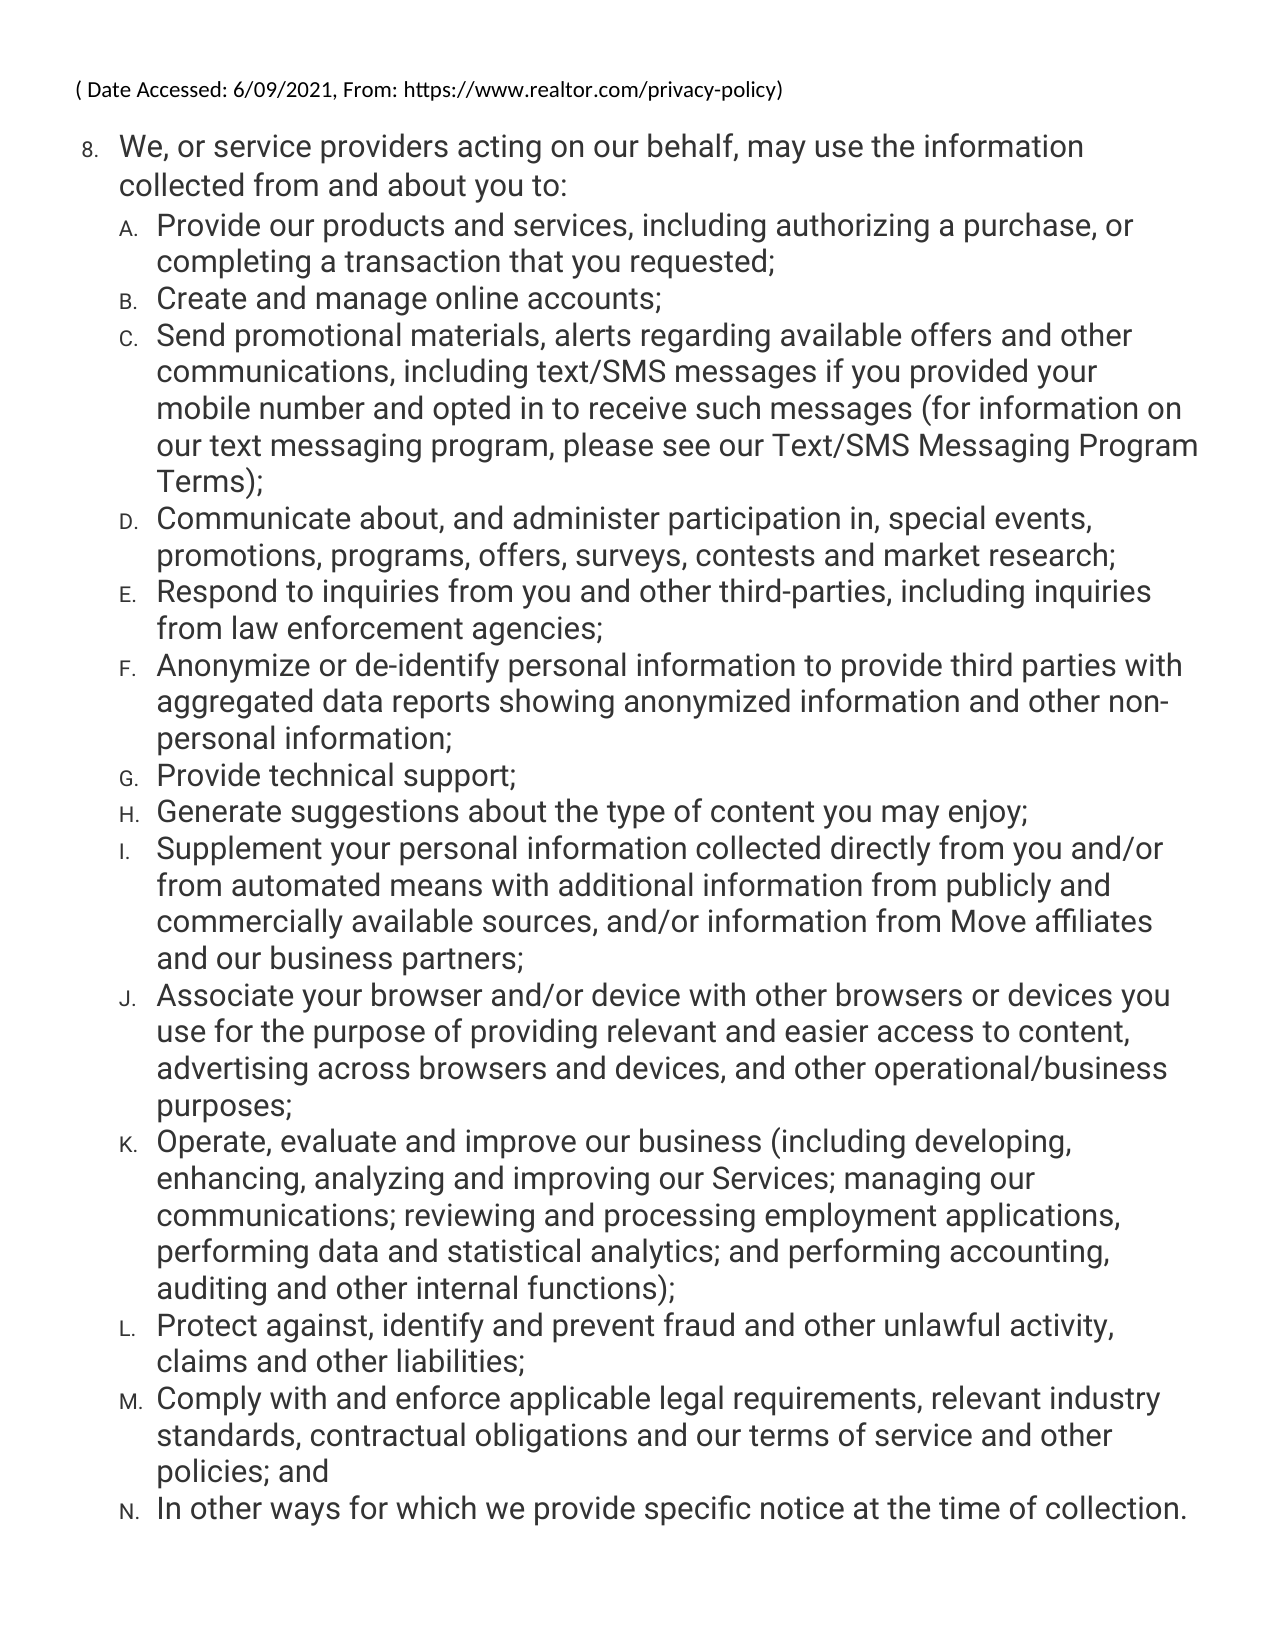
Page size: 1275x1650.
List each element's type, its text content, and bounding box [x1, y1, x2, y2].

list Anonymize or de-identify personal information to provide third parties with aggregated data reports showing anonymized information and other non-personal information; [119, 647, 1200, 757]
list Send promotional materials, alerts regarding available offers and other communications, including text/SMS messages if you provided your mobile number and opted in to receive such messages (for information on our text messaging program, please see our Text/SMS Messaging Program Terms); [119, 317, 1200, 501]
list Protect against, identify and prevent fraud and other unlawful activity, claims and other liabilities; [119, 1307, 1200, 1381]
list Communicate about, and administer participation in, special events, promotions, programs, offers, surveys, contests and market research; [119, 501, 1200, 574]
list Create and manage online accounts; [119, 281, 1200, 317]
list Operate, evaluate and improve our business (including developing, enhancing, analyzing and improving our Services; managing our communications; reviewing and processing employment applications, performing data and statistical analytics; and performing accounting, auditing and other internal functions); [119, 1124, 1200, 1307]
list Supplement your personal information collected directly from you and/or from automated means with additional information from publicly and commercially available sources, and/or information from Move affiliates and our business partners; [119, 831, 1200, 977]
list Comply with and enforce applicable legal requirements, relevant industry standards, contractual obligations and our terms of service and other policies; and [119, 1381, 1200, 1491]
list Generate suggestions about the type of content you may enjoy; [119, 794, 1200, 831]
list We, or service providers acting on our behalf, may use the information collected from and about you to: [81, 128, 1200, 204]
list In other ways for which we provide specific notice at the time of collection. [119, 1491, 1200, 1527]
list Associate your browser and/or device with other browsers or devices you use for the purpose of providing relevant and easier access to content, advertising across browsers and devices, and other operational/business purposes; [119, 977, 1200, 1124]
list Respond to inquiries from you and other third-parties, including inquiries from law enforcement agencies; [119, 574, 1200, 647]
list Provide technical support; [119, 757, 1200, 794]
list Provide our products and services, including authorizing a purchase, or completing a transaction that you requested; [119, 207, 1200, 281]
